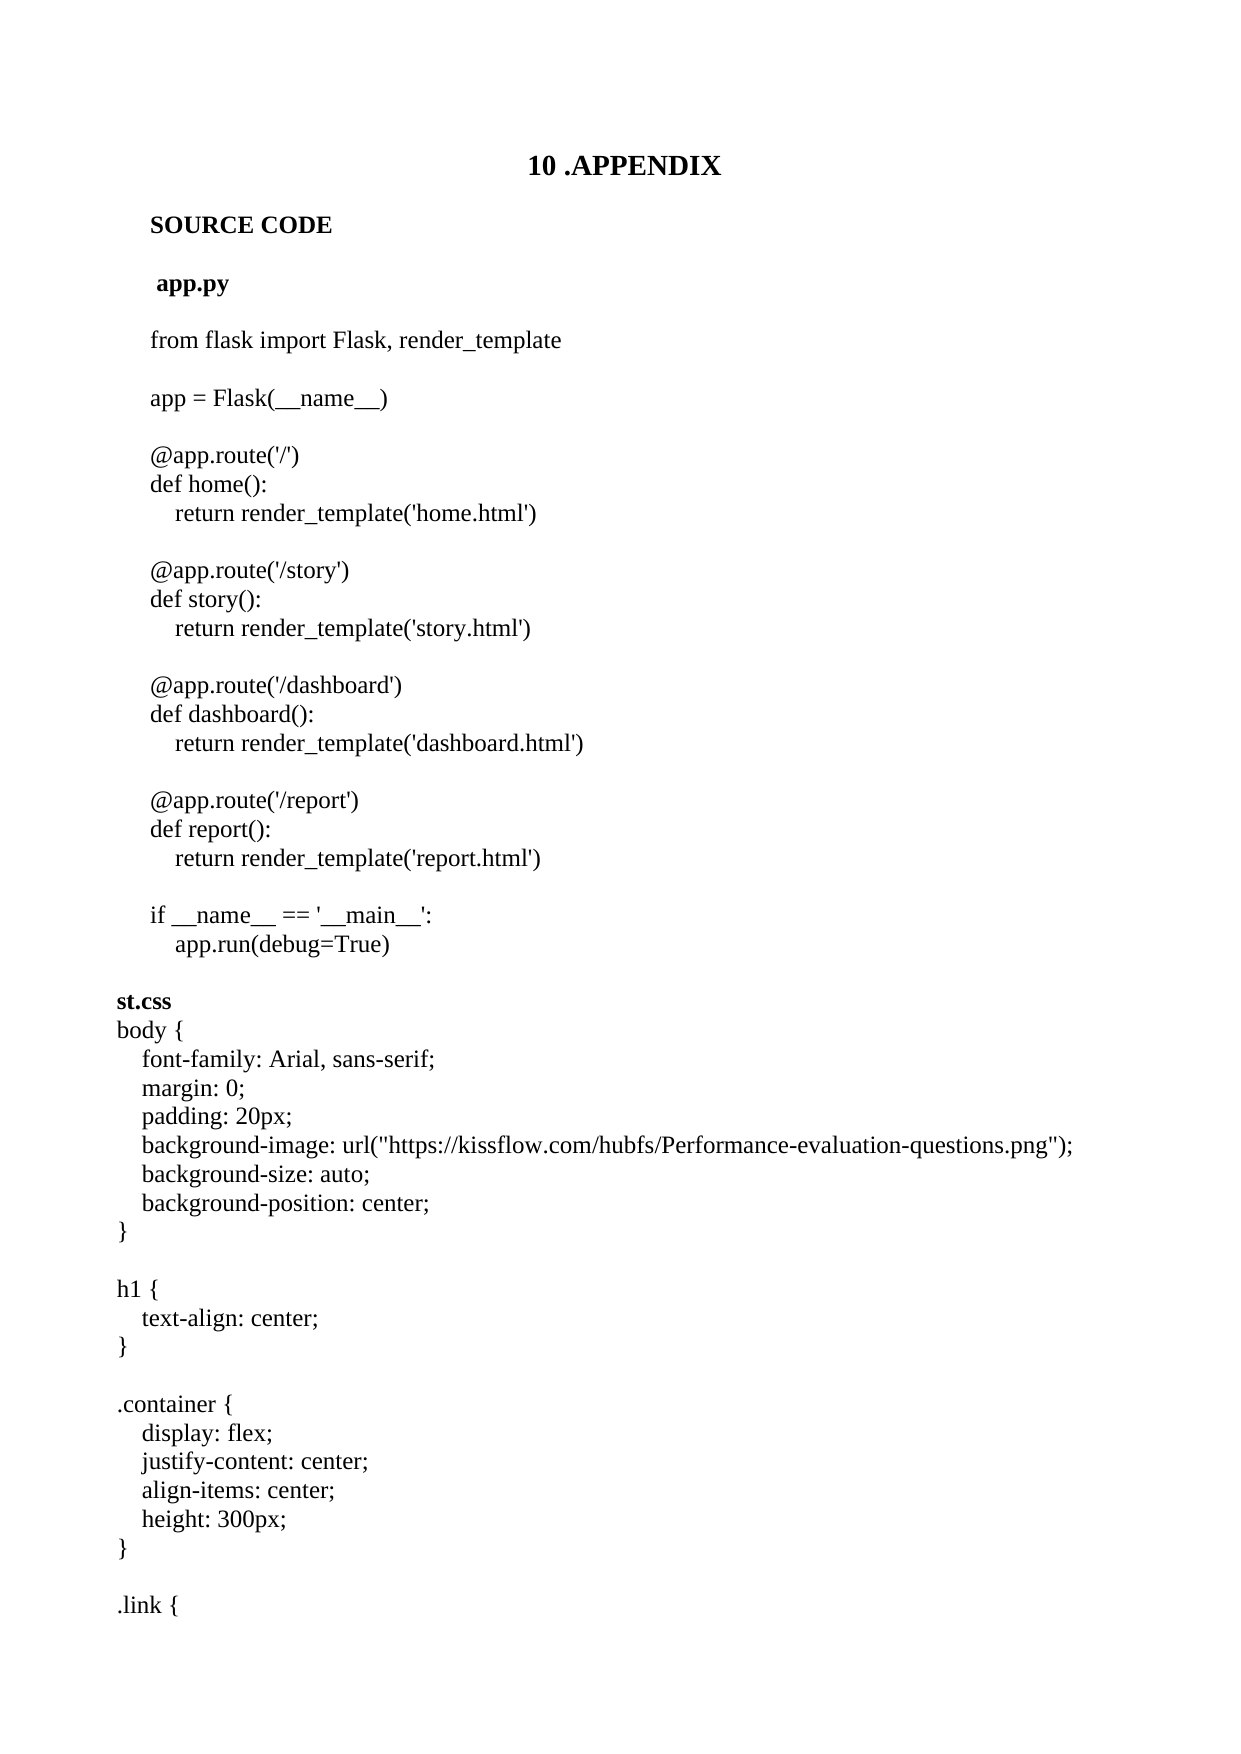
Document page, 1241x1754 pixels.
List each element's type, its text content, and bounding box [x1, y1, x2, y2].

text if __name__ == '__main__': [150, 900, 1132, 929]
text @app.route('/') [150, 440, 1132, 469]
text body { [117, 1015, 1132, 1044]
text text-align: center; [117, 1303, 1132, 1331]
text display: flex; [117, 1418, 1132, 1446]
text } [117, 1533, 1132, 1561]
text def report(): [150, 814, 1132, 843]
text h1 { [117, 1274, 1132, 1303]
text } [117, 1331, 1132, 1360]
text background-size: auto; [117, 1159, 1132, 1188]
text padding: 20px; [117, 1101, 1132, 1130]
text @app.route('/dashboard') [150, 670, 1132, 699]
text app = Flask(__name__) [150, 383, 1132, 411]
text return render_template('story.html') [150, 613, 1132, 641]
text def story(): [150, 584, 1132, 613]
text from flask import Flask, render_template [150, 325, 1132, 354]
text return render_template('report.html') [150, 843, 1132, 871]
text height: 300px; [117, 1504, 1132, 1533]
text background-position: center; [117, 1188, 1132, 1216]
text SOURCE CODE [150, 210, 1132, 239]
text @app.route('/report') [150, 785, 1132, 814]
text } [117, 1216, 1132, 1245]
text .container { [117, 1389, 1132, 1418]
text font-family: Arial, sans-serif; [117, 1044, 1132, 1073]
text background-image: url("https://kissflow.com/hubfs/Performance-evaluation-questions.png"); [117, 1130, 1132, 1159]
text return render_template('dashboard.html') [150, 728, 1132, 756]
text st.css [117, 986, 1132, 1015]
text align-items: center; [117, 1475, 1132, 1504]
text return render_template('home.html') [150, 498, 1132, 526]
text app.py [150, 268, 1132, 296]
text def home(): [150, 469, 1132, 498]
text margin: 0; [117, 1073, 1132, 1101]
subtitle 10 .APPENDIX [117, 148, 1132, 181]
text @app.route('/story') [150, 555, 1132, 584]
text app.run(debug=True) [150, 929, 1132, 958]
text def dashboard(): [150, 699, 1132, 728]
text justify-content: center; [117, 1446, 1132, 1475]
text .link { [117, 1590, 1132, 1619]
